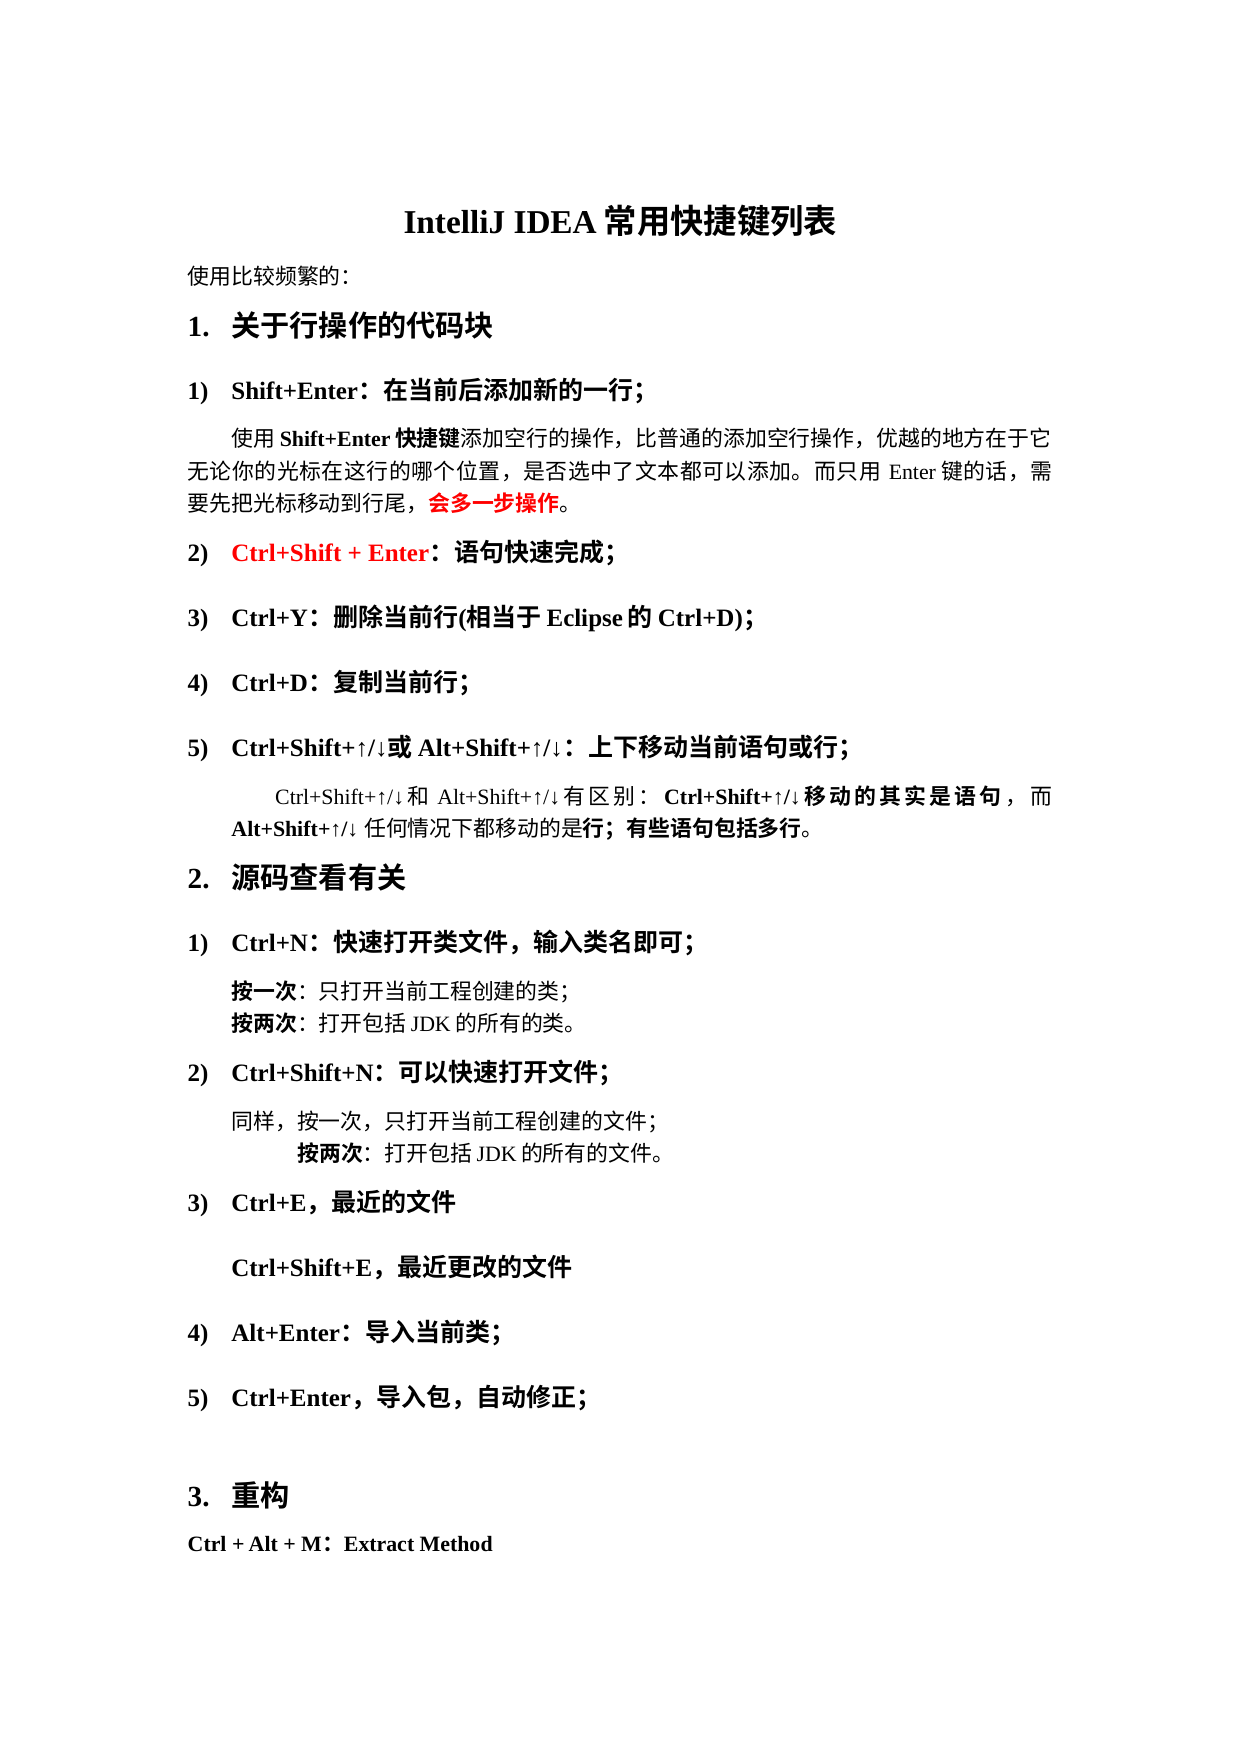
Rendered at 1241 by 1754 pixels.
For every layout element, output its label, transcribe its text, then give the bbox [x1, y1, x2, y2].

subtitle Shift+Enter：在当前后添加新的一行； [187, 356, 1053, 421]
subtitle Ctrl+D：复制当前行； [187, 648, 1053, 713]
text 使用Shift+Enter快捷键添加空行的操作，比普通的添加空行操作，优越的地方在于它无论你的光标在这行的哪个位置，是否选中了文本都可以添加。而只用Enter键的话，需要先把光标移动到行尾，会多一步操作。 [187, 421, 1053, 518]
subtitle Alt+Enter：导入当前类； [187, 1298, 1053, 1363]
subtitle Ctrl+Shift+E，最近更改的文件 [231, 1233, 1053, 1298]
subtitle Ctrl+Shift + Enter：语句快速完成； [187, 518, 1053, 583]
subtitle Ctrl+N：快速打开类文件，输入类名即可； [187, 908, 1053, 973]
text 按两次：打开包括JDK的所有的文件。 [275, 1136, 1053, 1168]
text Ctrl + Alt + M：Extract Method [187, 1526, 1053, 1558]
subtitle Ctrl+Shift+↑/↓或Alt+Shift+↑/↓：上下移动当前语句或行； [187, 713, 1053, 778]
subtitle Ctrl+E，最近的文件 [187, 1168, 1053, 1233]
subtitle Ctrl+Shift+N：可以快速打开文件； [187, 1038, 1053, 1103]
subtitle 关于行操作的代码块 [187, 291, 1053, 356]
subtitle 重构 [187, 1461, 1053, 1526]
text Ctrl+Shift+↑/↓和Alt+Shift+↑/↓有区别：Ctrl+Shift+↑/↓移动的其实是语句，而 Alt+Shift+↑/↓ 任何情况下都移动的是行；有些语句包括多行。 [231, 778, 1053, 843]
subtitle 源码查看有关 [187, 843, 1053, 908]
text 同样，按一次，只打开当前工程创建的文件； [231, 1103, 1053, 1136]
text 按两次：打开包括JDK的所有的类。 [231, 1006, 1053, 1038]
subtitle Ctrl+Enter，导入包，自动修正； [187, 1363, 1053, 1428]
subtitle Ctrl+Y：删除当前行(相当于Eclipse的Ctrl+D)； [187, 583, 1053, 648]
text 使用比较频繁的： [187, 258, 1053, 291]
text 按一次：只打开当前工程创建的类； [231, 973, 1053, 1006]
title IntelliJ IDEA常用快捷键列表 [187, 187, 1053, 252]
